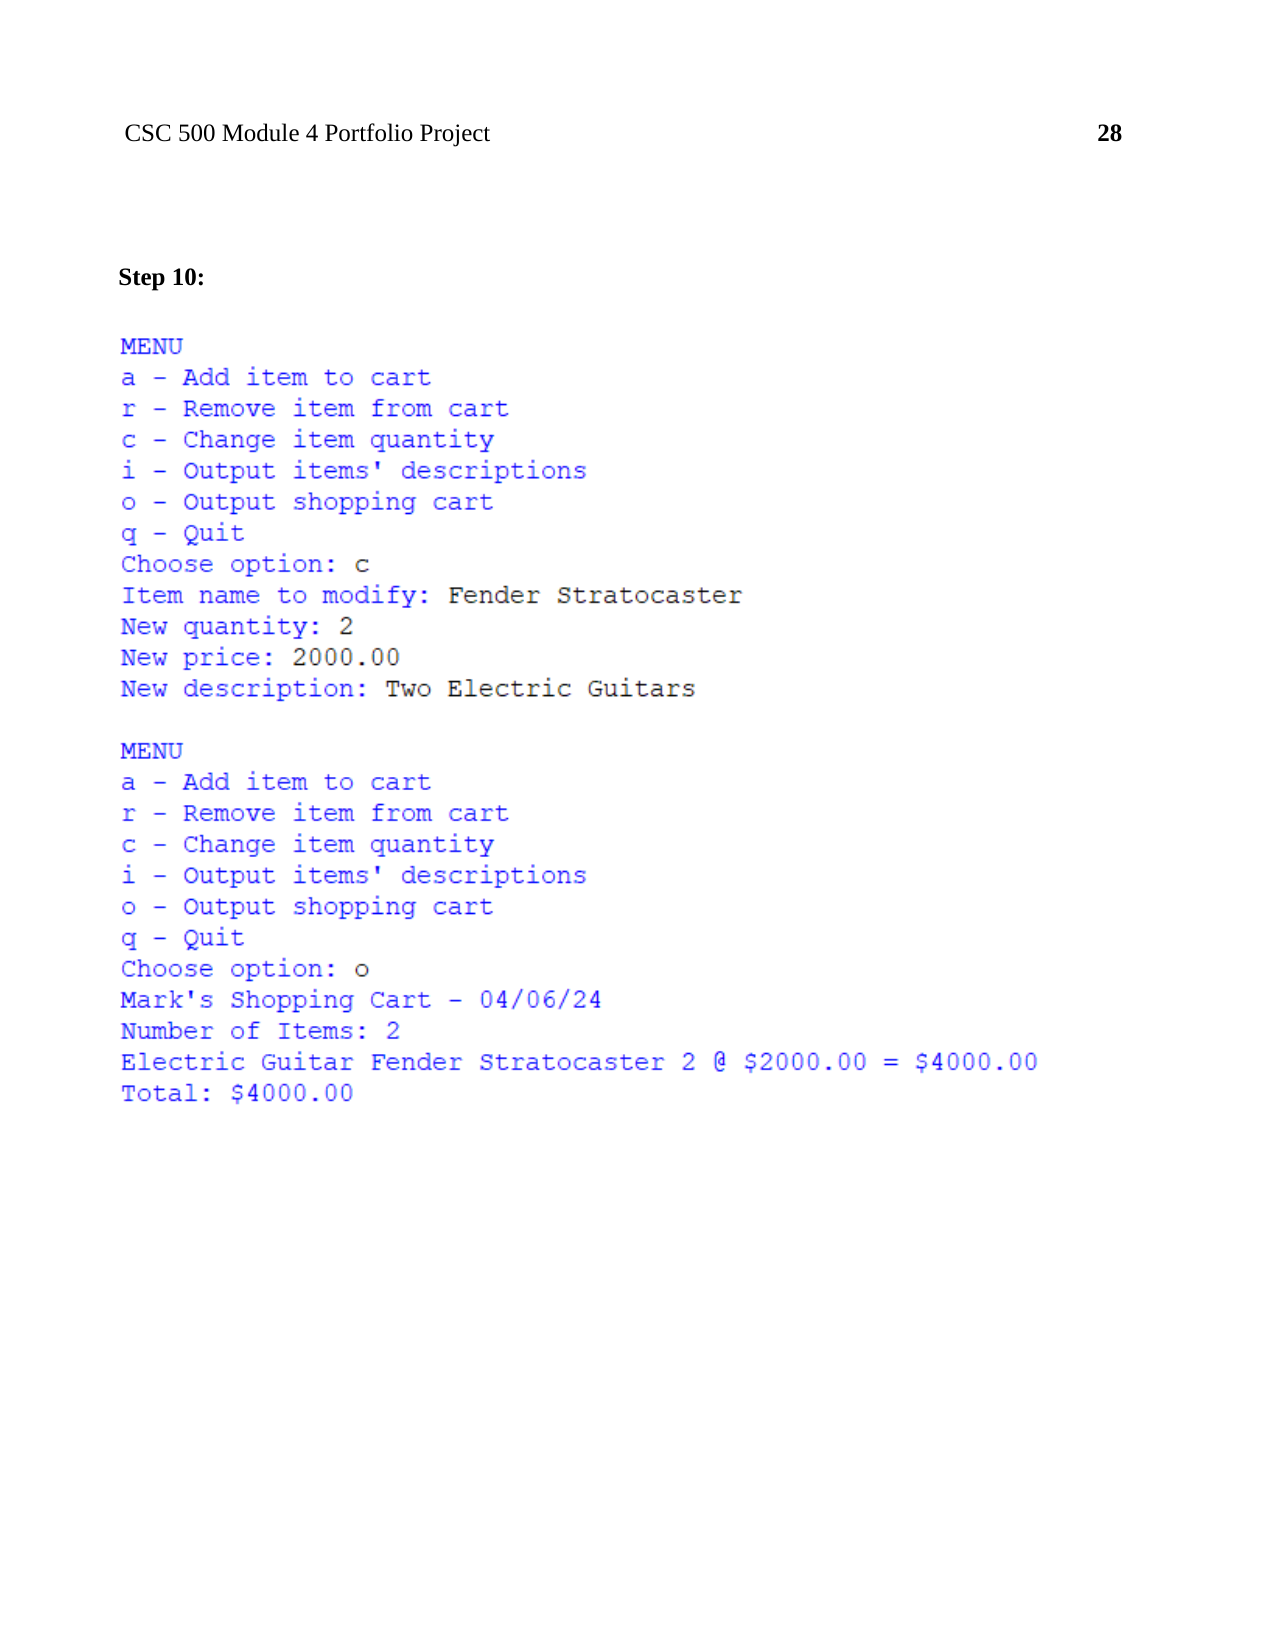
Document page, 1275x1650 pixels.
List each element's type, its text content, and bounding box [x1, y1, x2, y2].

text Step 10: [118, 262, 1157, 291]
picture [118, 320, 1157, 1148]
